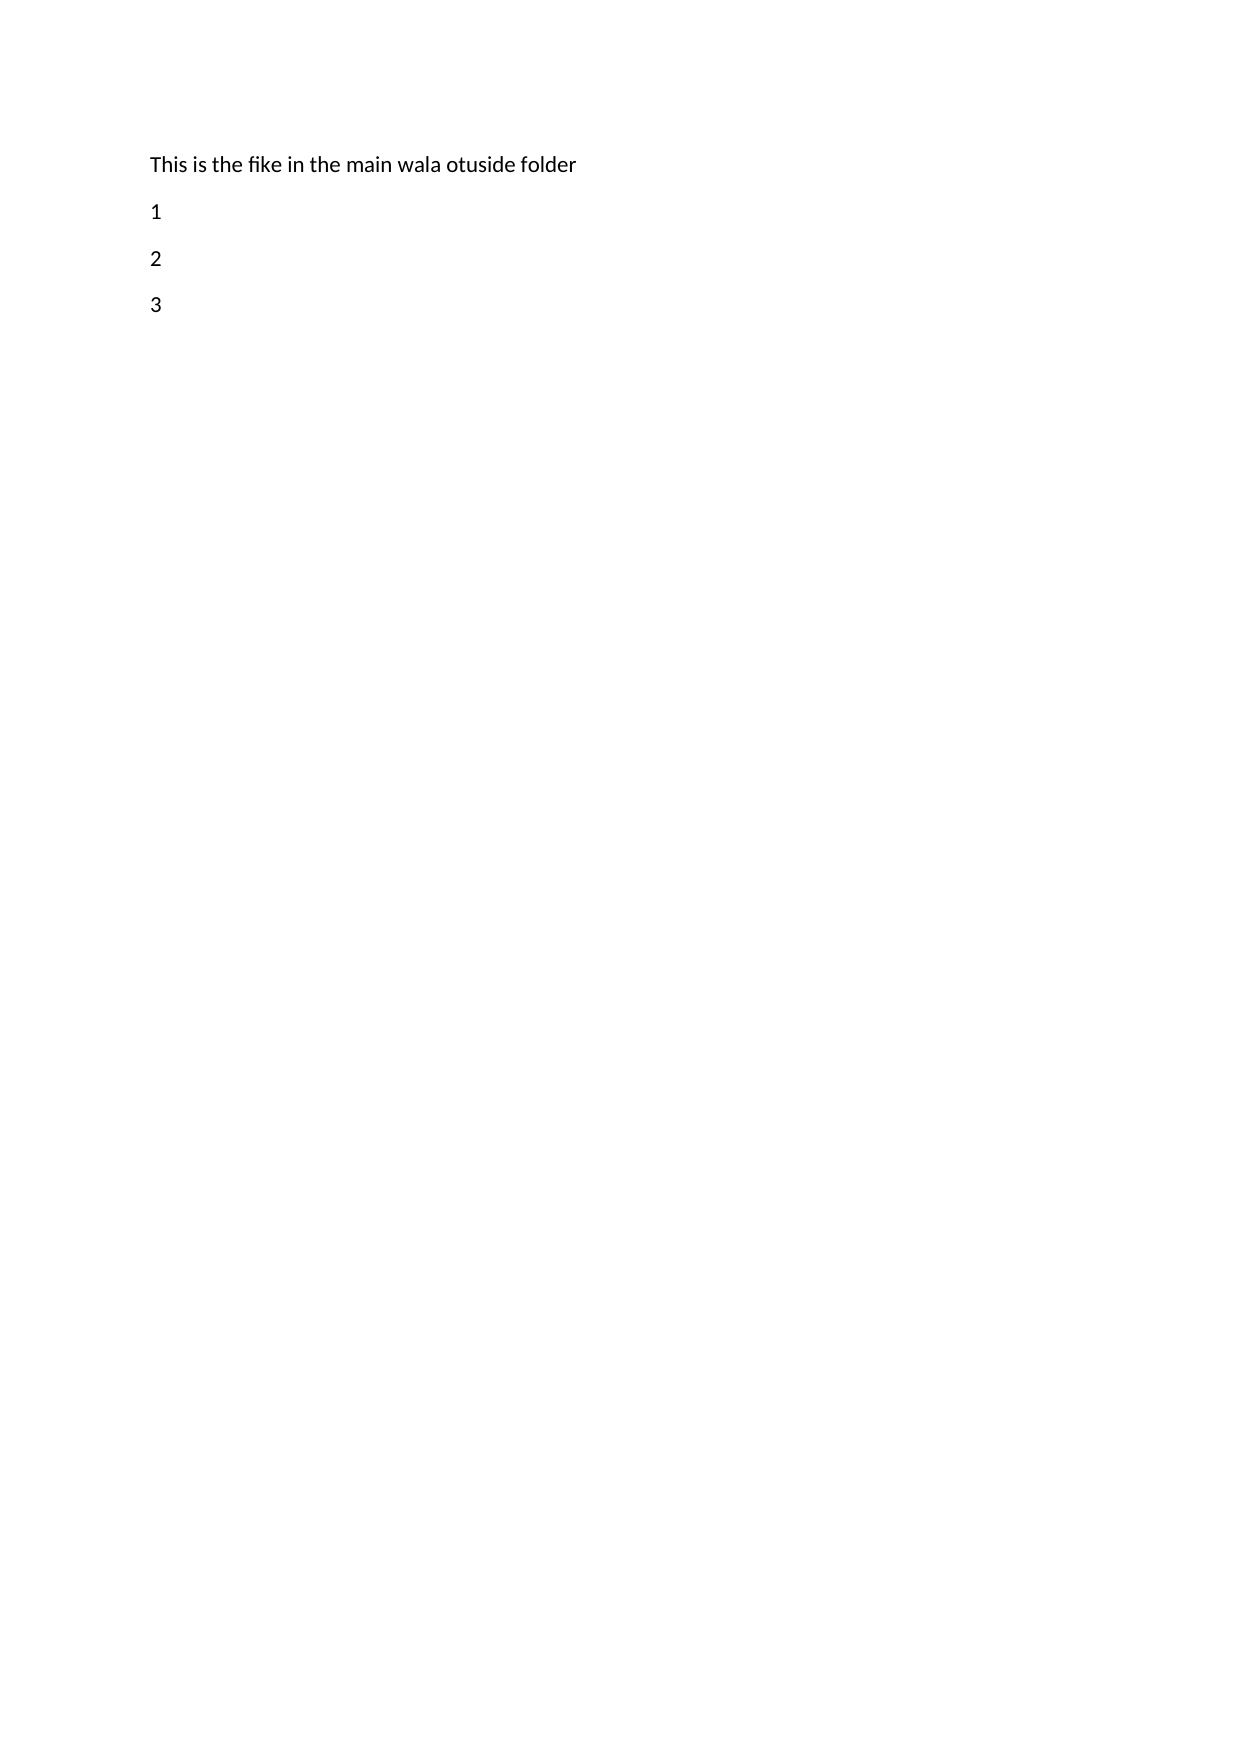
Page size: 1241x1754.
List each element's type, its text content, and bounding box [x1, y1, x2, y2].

text 1 [150, 197, 1090, 225]
text 3 [150, 291, 1090, 319]
text This is the fike in the main wala otuside folder [150, 150, 1090, 178]
text 2 [150, 244, 1090, 272]
